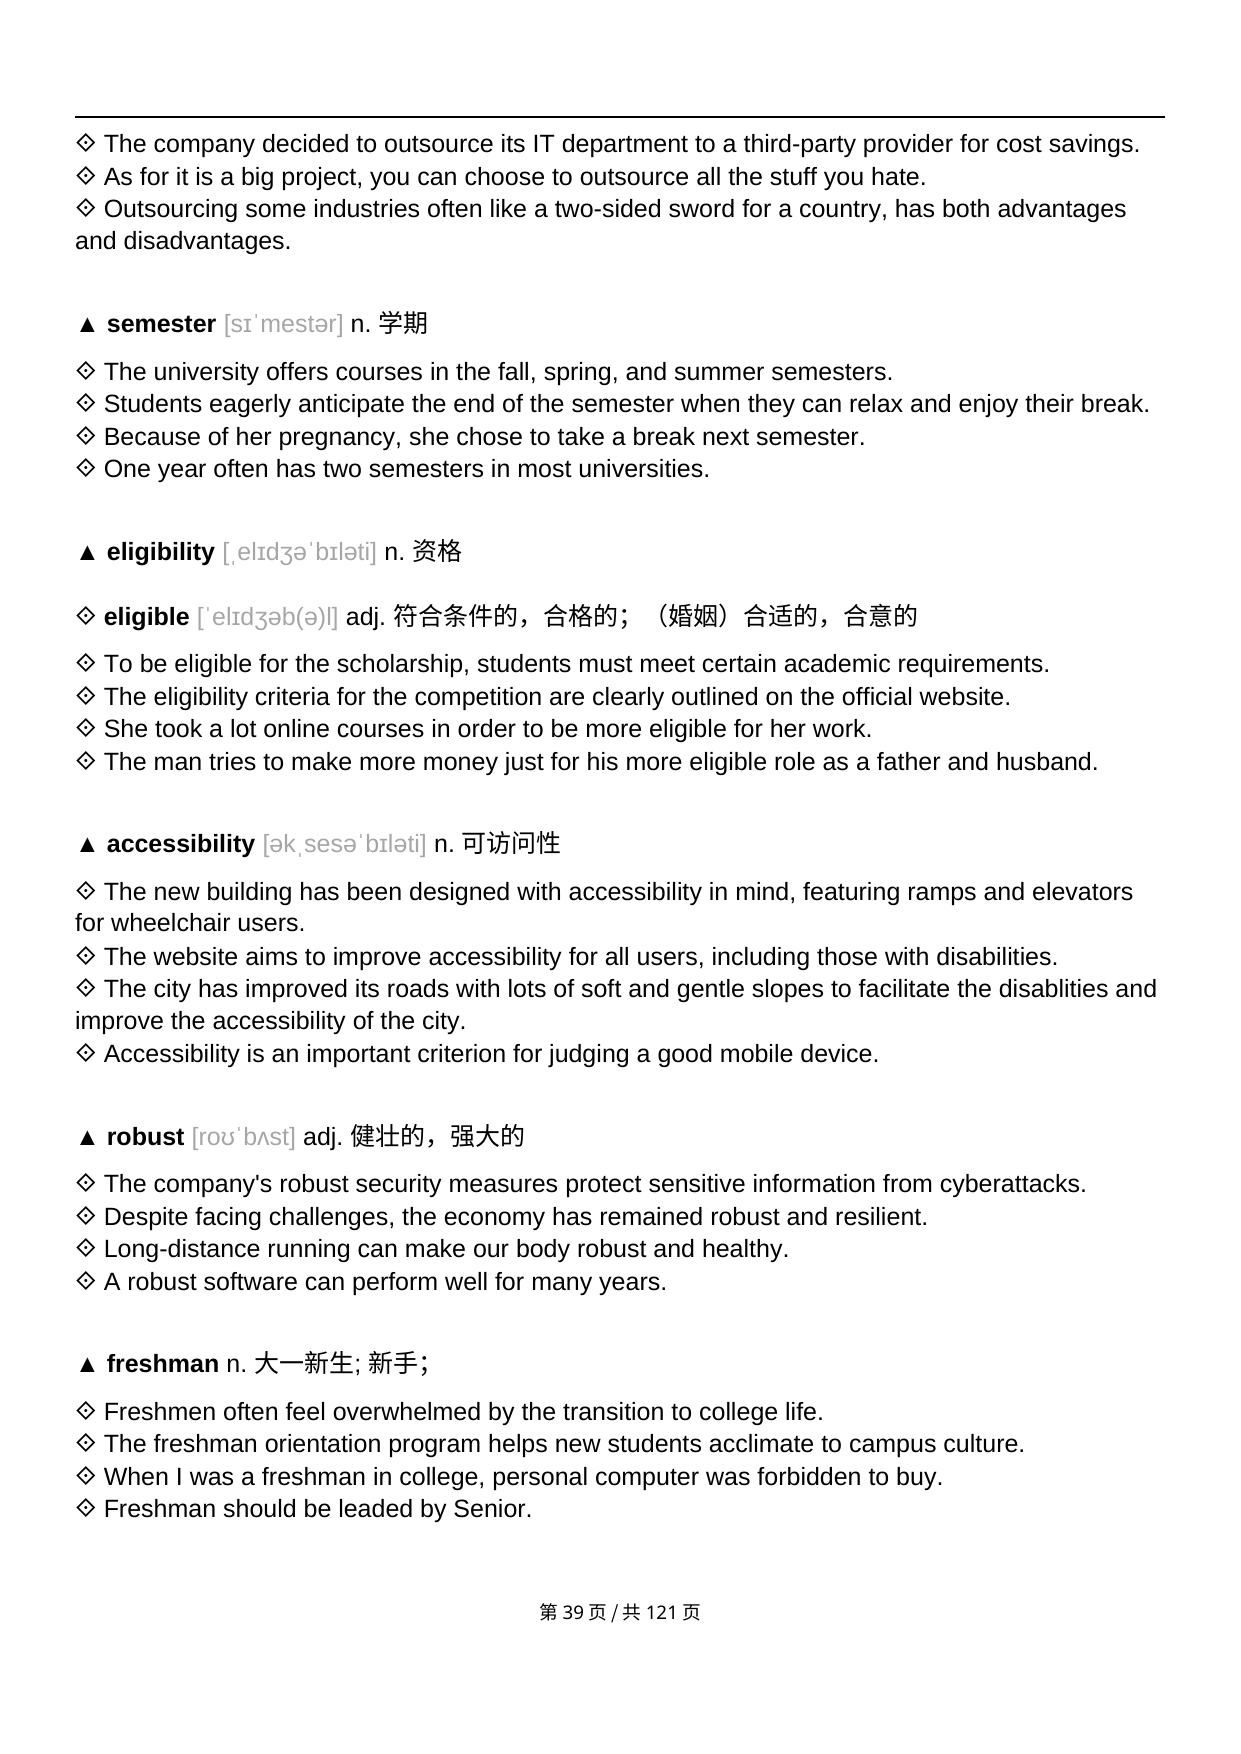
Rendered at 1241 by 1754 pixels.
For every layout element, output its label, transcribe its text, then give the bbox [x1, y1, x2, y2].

text ⟐ Students eagerly anticipate the end of the semester when they can relax and enjoy their break. [75, 387, 1165, 419]
text ⟐ To be eligible for the scholarship, students must meet certain academic requirements. [75, 647, 1165, 679]
text ⟐ The city has improved its roads with lots of soft and gentle slopes to facilitate the disablities and improve the accessibility of the city. [75, 972, 1165, 1037]
text ⟐ Accessibility is an important criterion for judging a good mobile device. [75, 1037, 1165, 1069]
text ⟐ The company decided to outsource its IT department to a third-party provider for cost savings. [75, 127, 1165, 159]
text ⟐ A robust software can perform well for many years. [75, 1264, 1165, 1297]
text ⟐ The new building has been designed with accessibility in mind, featuring ramps and elevators for wheelchair users. [75, 874, 1165, 939]
text ⟐ As for it is a big project, you can choose to outsource all the stuff you hate. [75, 159, 1165, 192]
text ⟐ Freshmen often feel overwhelmed by the transition to college life. [75, 1394, 1165, 1427]
text ⟐ The freshman orientation program helps new students acclimate to campus culture. [75, 1427, 1165, 1459]
text ⟐ Freshman should be leaded by Senior. [75, 1492, 1165, 1524]
text ⟐ Because of her pregnancy, she chose to take a break next semester. [75, 419, 1165, 452]
text ⟐ The eligibility criteria for the competition are clearly outlined on the official website. [75, 679, 1165, 712]
text ▲ eligibility [ˌelɪdʒəˈbɪləti] n. 资格 [75, 517, 1165, 582]
text ⟐ She took a lot online courses in order to be more eligible for her work. [75, 712, 1165, 744]
text ▲ freshman n. 大一新生; 新手； [75, 1329, 1165, 1394]
text ⟐ One year often has two semesters in most universities. [75, 452, 1165, 484]
text ⟐ Despite facing challenges, the economy has remained robust and resilient. [75, 1199, 1165, 1232]
text ⟐ The company's robust security measures protect sensitive information from cyberattacks. [75, 1167, 1165, 1199]
text ▲ robust [roʊˈbʌst] adj. 健壮的，强大的 [75, 1102, 1165, 1167]
text ⟐ Long-distance running can make our body robust and healthy. [75, 1232, 1165, 1264]
text ⟐ eligible [ˈelɪdʒəb(ə)l] adj. 符合条件的，合格的；（婚姻）合适的，合意的 [75, 582, 1165, 647]
text ⟐ When I was a freshman in college, personal computer was forbidden to buy. [75, 1459, 1165, 1492]
text ⟐ The website aims to improve accessibility for all users, including those with disabilities. [75, 939, 1165, 972]
text ▲ accessibility [əkˌsesəˈbɪləti] n. 可访问性 [75, 809, 1165, 874]
text ⟐ Outsourcing some industries often like a two-sided sword for a country, has both advantages and disadvantages. [75, 192, 1165, 257]
text ▲ semester [sɪˈmestər] n. 学期 [75, 289, 1165, 354]
text ⟐ The man tries to make more money just for his more eligible role as a father and husband. [75, 744, 1165, 777]
text ⟐ The university offers courses in the fall, spring, and summer semesters. [75, 354, 1165, 387]
